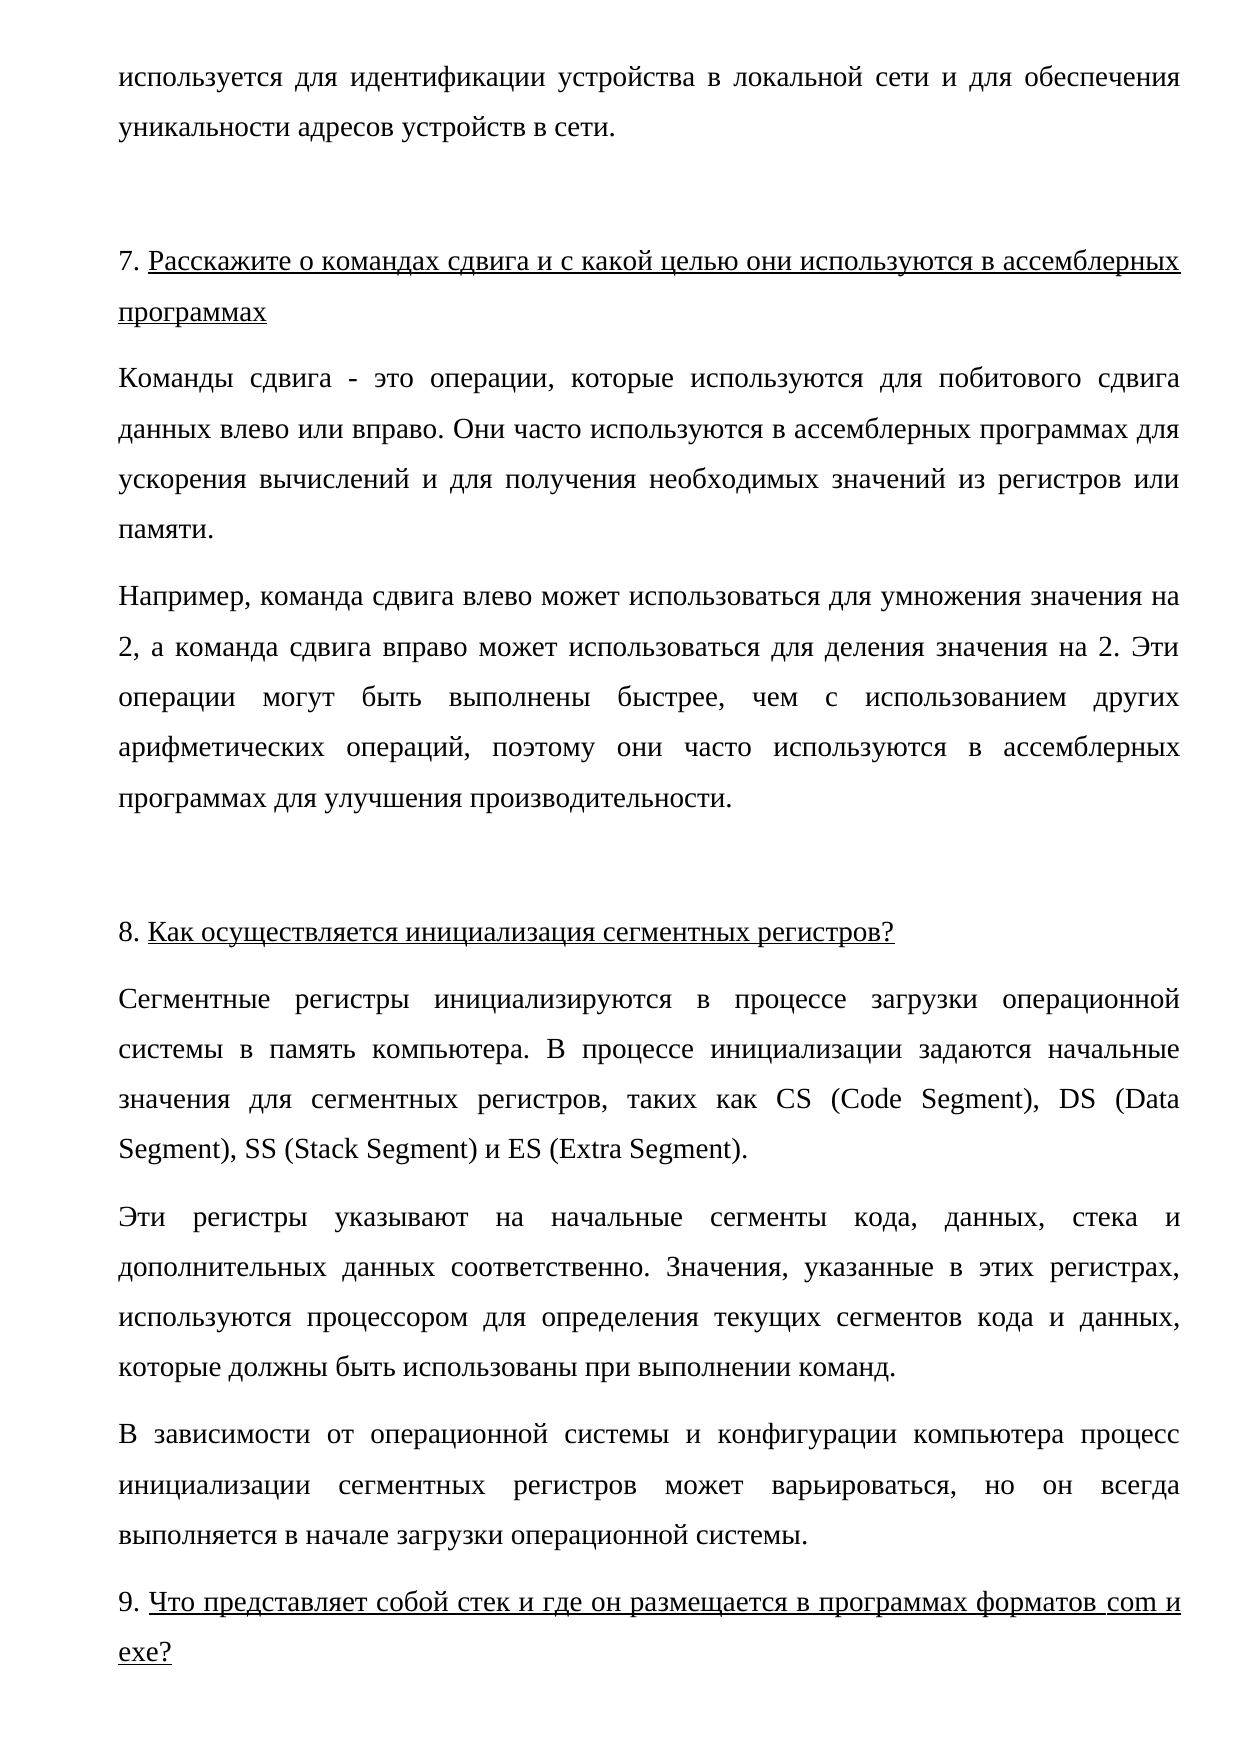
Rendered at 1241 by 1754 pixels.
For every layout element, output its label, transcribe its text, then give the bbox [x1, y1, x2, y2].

text Сегментные регистры инициализируются в процессе загрузки операционной системы в память компьютера. В процессе инициализации задаются начальные значения для сегментных регистров, таких как CS (Code Segment), DS (Data Segment), SS (Stack Segment) и ES (Extra Segment). [118, 981, 1181, 1165]
text Эти регистры указывают на начальные сегменты кода, данных, стека и дополнительных данных соответственно. Значения, указанные в этих регистрах, используются процессором для определения текущих сегментов кода и данных, которые должны быть использованы при выполнении команд. [118, 1199, 1181, 1383]
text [118, 1584, 1181, 1668]
text 8. Как осуществляется инициализация сегментных регистров? [118, 914, 1181, 947]
text Например, команда сдвига влево может использоваться для умножения значения на 2, а команда сдвига вправо может использоваться для деления значения на 2. Эти операции могут быть выполнены быстрее, чем с использованием других арифметических операций, поэтому они часто используются в ассемблерных программах для улучшения производительности. [118, 578, 1181, 813]
text Команды сдвига - это операции, которые используются для побитового сдвига данных влево или вправо. Они часто используются в ассемблерных программах для ускорения вычислений и для получения необходимых значений из регистров или памяти. [118, 361, 1181, 545]
text В зависимости от операционной системы и конфигурации компьютера процесс инициализации сегментных регистров может варьироваться, но он всегда выполняется в начале загрузки операционной системы. [118, 1417, 1181, 1551]
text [118, 59, 1181, 143]
text 7. Расскажите о командах сдвига и с какой целью они используются в ассемблерных программах [118, 243, 1181, 327]
